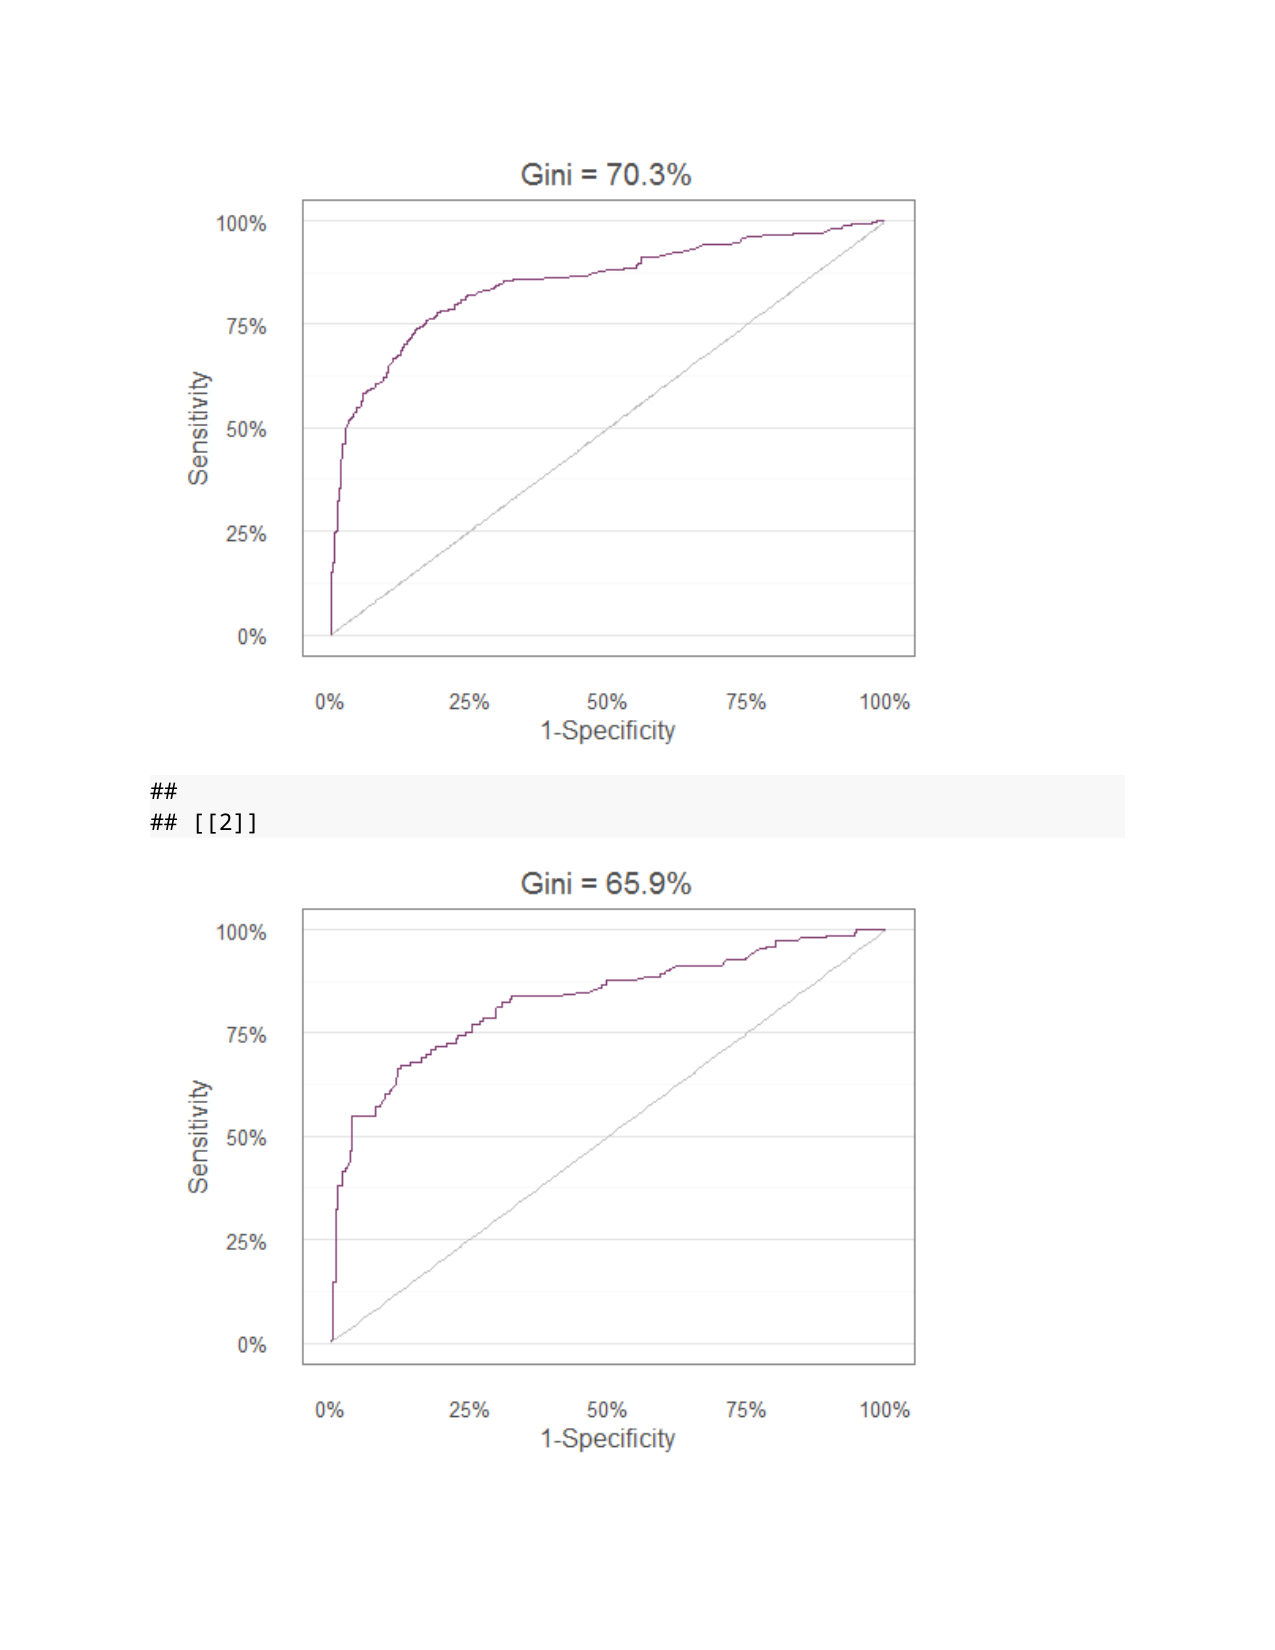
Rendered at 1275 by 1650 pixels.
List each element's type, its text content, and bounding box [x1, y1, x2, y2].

picture [168, 150, 927, 757]
text ## ## [[2]] [150, 775, 1125, 838]
picture [168, 858, 927, 1465]
